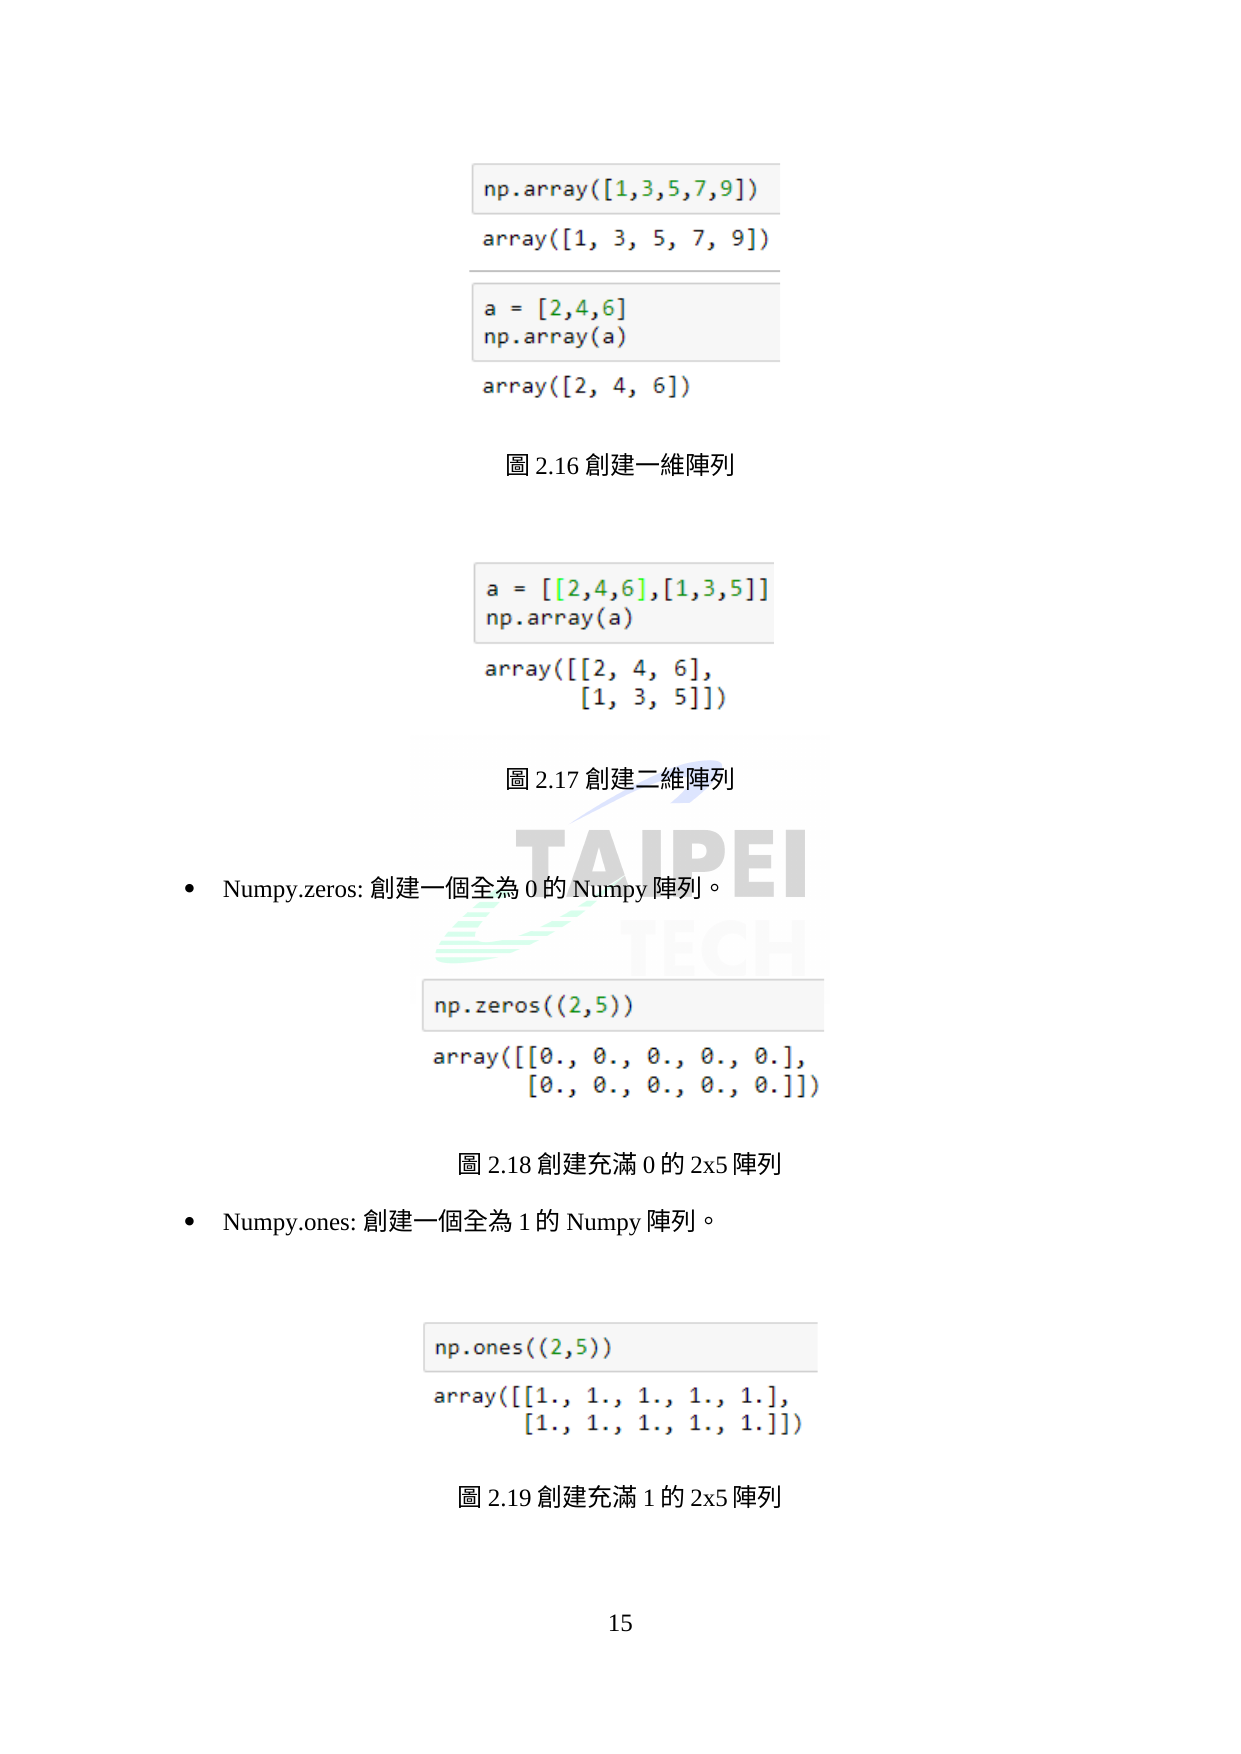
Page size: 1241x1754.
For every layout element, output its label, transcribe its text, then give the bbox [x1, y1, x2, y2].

picture [469, 162, 781, 404]
text 圖2.18 創建充滿0的2x5陣列 [148, 1144, 1092, 1182]
text 圖2.17 創建二維陣列 [148, 759, 1092, 797]
list Numpy.ones: 創建一個全為1的 Numpy陣列。 [185, 1200, 1092, 1239]
text 圖2.16 創建一維陣列 [148, 444, 1092, 483]
picture [422, 1321, 818, 1450]
picture [466, 553, 774, 724]
picture [416, 976, 825, 1104]
text 圖2.19 創建充滿1的2x5陣列 [148, 1477, 1092, 1515]
list Numpy.zeros: 創建一個全為0的Numpy陣列。 [185, 868, 1092, 906]
